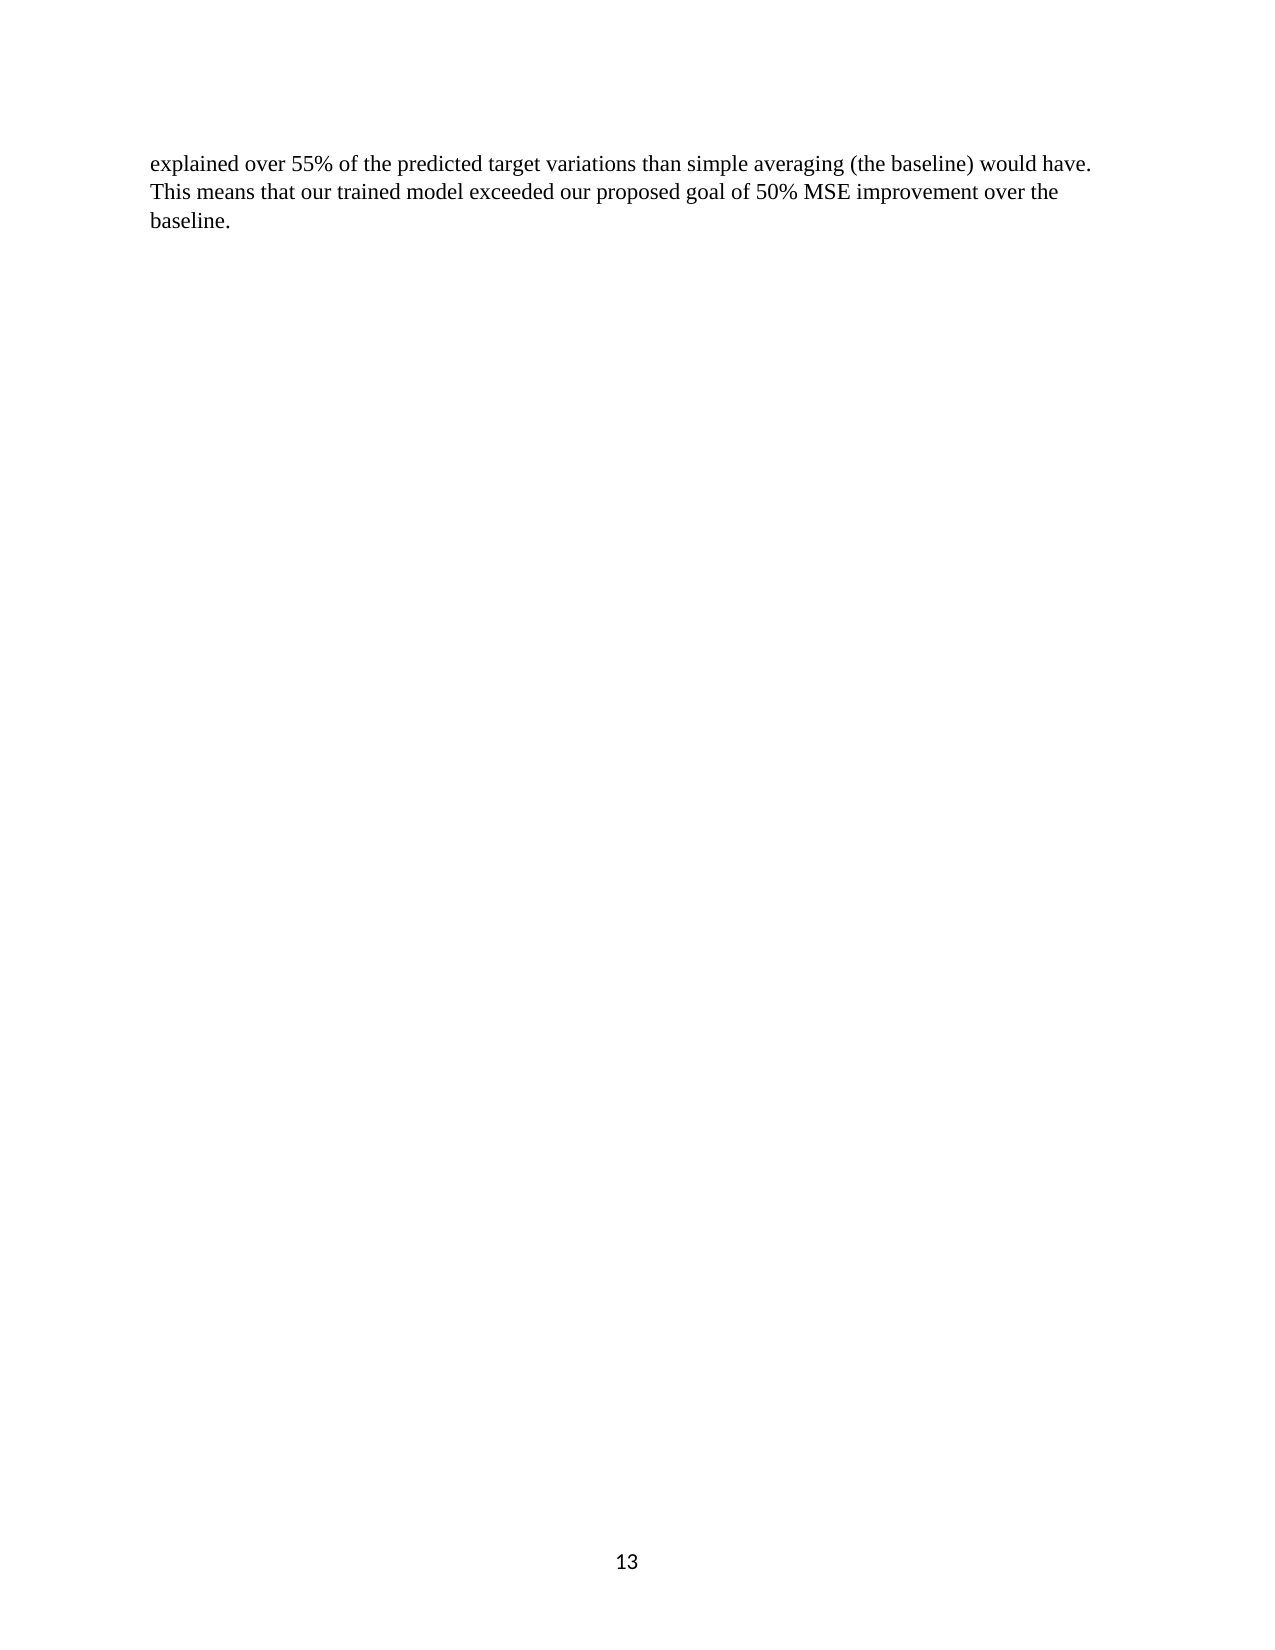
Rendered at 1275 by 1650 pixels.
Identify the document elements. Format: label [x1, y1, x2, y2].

text [150, 150, 1125, 233]
